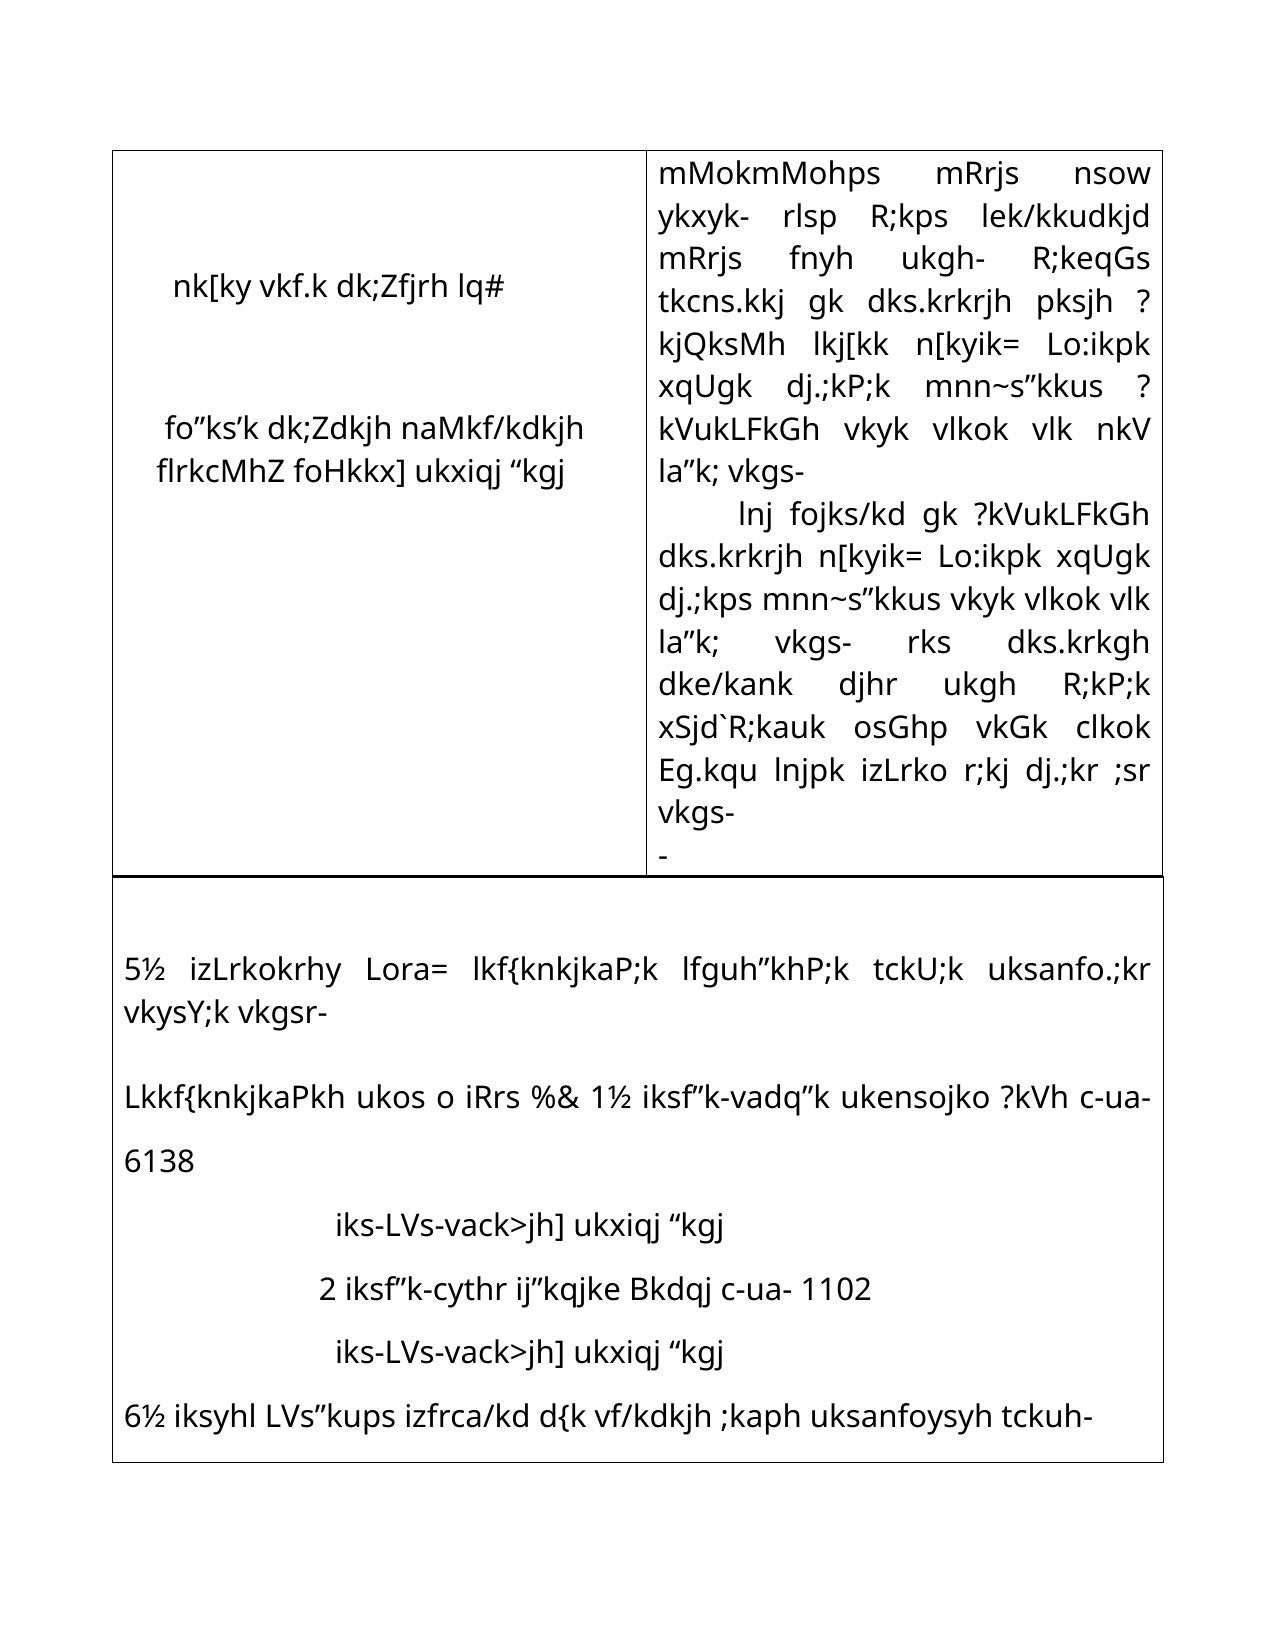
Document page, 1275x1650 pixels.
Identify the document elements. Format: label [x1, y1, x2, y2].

table_cell [113, 151, 646, 875]
table_header [113, 878, 1163, 1462]
table_cell [647, 151, 1162, 875]
